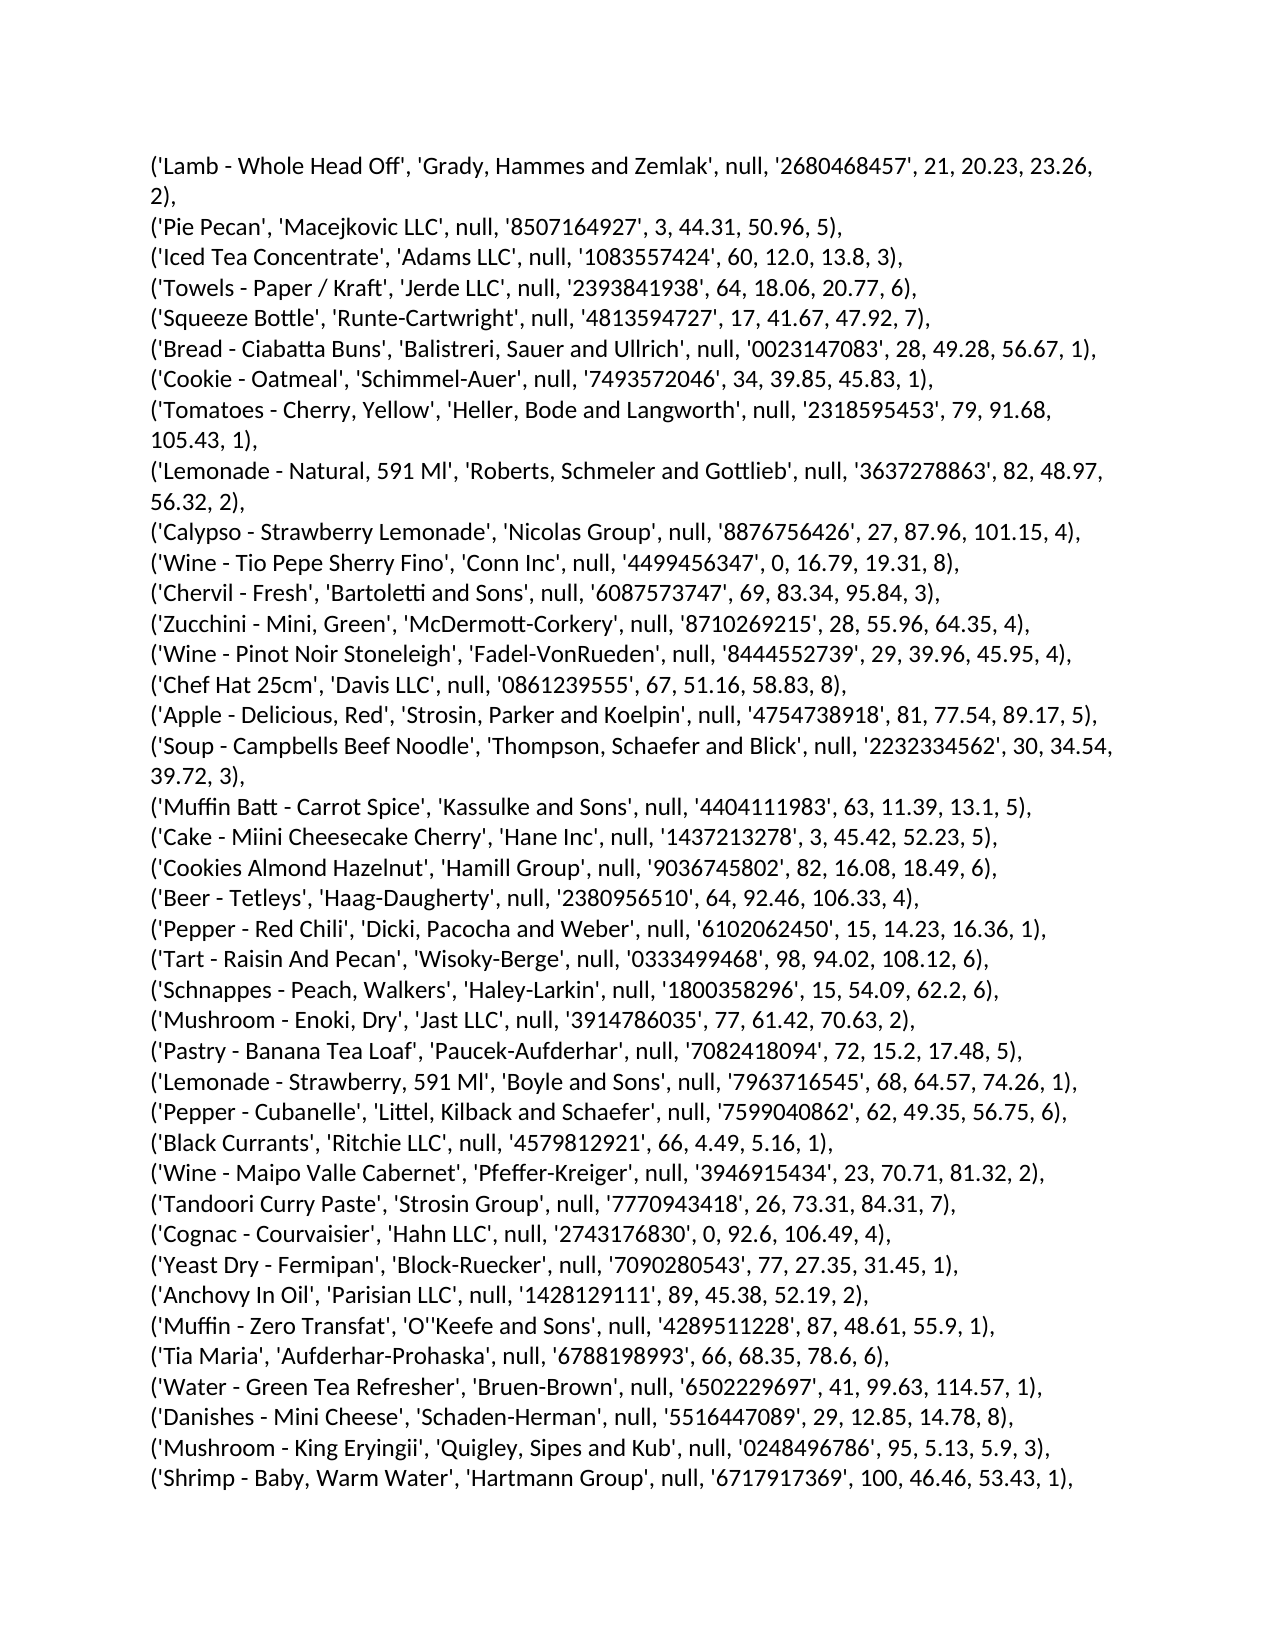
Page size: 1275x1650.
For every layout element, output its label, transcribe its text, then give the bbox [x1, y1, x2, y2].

text ('Tart - Raisin And Pecan', 'Wisoky-Berge', null, '0333499468', 98, 94.02, 108.12, 6), [150, 943, 1125, 974]
text ('Bread - Ciabatta Buns', 'Balistreri, Sauer and Ullrich', null, '0023147083', 28, 49.28, 56.67, 1), [150, 333, 1125, 364]
text ('Chef Hat 25cm', 'Davis LLC', null, '0861239555', 67, 51.16, 58.83, 8), [150, 669, 1125, 699]
text ('Pepper - Red Chili', 'Dicki, Pacocha and Weber', null, '6102062450', 15, 14.23, 16.36, 1), [150, 913, 1125, 943]
text ('Cake - Miini Cheesecake Cherry', 'Hane Inc', null, '1437213278', 3, 45.42, 52.23, 5), [150, 821, 1125, 852]
text ('Black Currants', 'Ritchie LLC', null, '4579812921', 66, 4.49, 5.16, 1), [150, 1127, 1125, 1157]
text ('Pastry - Banana Tea Loaf', 'Paucek-Aufderhar', null, '7082418094', 72, 15.2, 17.48, 5), [150, 1035, 1125, 1066]
text ('Iced Tea Concentrate', 'Adams LLC', null, '1083557424', 60, 12.0, 13.8, 3), [150, 242, 1125, 272]
text ('Tia Maria', 'Aufderhar-Prohaska', null, '6788198993', 66, 68.35, 78.6, 6), [150, 1340, 1125, 1371]
text ('Wine - Pinot Noir Stoneleigh', 'Fadel-VonRueden', null, '8444552739', 29, 39.96, 45.95, 4), [150, 638, 1125, 669]
text ('Shrimp - Baby, Warm Water', 'Hartmann Group', null, '6717917369', 100, 46.46, 53.43, 1), [150, 1462, 1125, 1493]
text ('Squeeze Bottle', 'Runte-Cartwright', null, '4813594727', 17, 41.67, 47.92, 7), [150, 303, 1125, 333]
text ('Water - Green Tea Refresher', 'Bruen-Brown', null, '6502229697', 41, 99.63, 114.57, 1), [150, 1371, 1125, 1401]
text ('Apple - Delicious, Red', 'Strosin, Parker and Koelpin', null, '4754738918', 81, 77.54, 89.17, 5), [150, 699, 1125, 730]
text ('Soup - Campbells Beef Noodle', 'Thompson, Schaefer and Blick', null, '2232334562', 30, 34.54, 39.72, 3), [150, 730, 1125, 791]
text ('Schnappes - Peach, Walkers', 'Haley-Larkin', null, '1800358296', 15, 54.09, 62.2, 6), [150, 974, 1125, 1004]
text ('Lemonade - Strawberry, 591 Ml', 'Boyle and Sons', null, '7963716545', 68, 64.57, 74.26, 1), [150, 1066, 1125, 1096]
text ('Mushroom - King Eryingii', 'Quigley, Sipes and Kub', null, '0248496786', 95, 5.13, 5.9, 3), [150, 1432, 1125, 1462]
text ('Muffin - Zero Transfat', 'O''Keefe and Sons', null, '4289511228', 87, 48.61, 55.9, 1), [150, 1310, 1125, 1340]
text ('Lemonade - Natural, 591 Ml', 'Roberts, Schmeler and Gottlieb', null, '3637278863', 82, 48.97, 56.32, 2), [150, 455, 1125, 516]
text ('Mushroom - Enoki, Dry', 'Jast LLC', null, '3914786035', 77, 61.42, 70.63, 2), [150, 1004, 1125, 1035]
text ('Towels - Paper / Kraft', 'Jerde LLC', null, '2393841938', 64, 18.06, 20.77, 6), [150, 272, 1125, 303]
text ('Tomatoes - Cherry, Yellow', 'Heller, Bode and Langworth', null, '2318595453', 79, 91.68, 105.43, 1), [150, 394, 1125, 455]
text ('Wine - Maipo Valle Cabernet', 'Pfeffer-Kreiger', null, '3946915434', 23, 70.71, 81.32, 2), [150, 1157, 1125, 1188]
text ('Wine - Tio Pepe Sherry Fino', 'Conn Inc', null, '4499456347', 0, 16.79, 19.31, 8), [150, 547, 1125, 577]
text ('Muffin Batt - Carrot Spice', 'Kassulke and Sons', null, '4404111983', 63, 11.39, 13.1, 5), [150, 791, 1125, 821]
text ('Beer - Tetleys', 'Haag-Daugherty', null, '2380956510', 64, 92.46, 106.33, 4), [150, 882, 1125, 913]
text ('Lamb - Whole Head Off', 'Grady, Hammes and Zemlak', null, '2680468457', 21, 20.23, 23.26, 2), [150, 150, 1125, 211]
text ('Zucchini - Mini, Green', 'McDermott-Corkery', null, '8710269215', 28, 55.96, 64.35, 4), [150, 608, 1125, 638]
text ('Cookies Almond Hazelnut', 'Hamill Group', null, '9036745802', 82, 16.08, 18.49, 6), [150, 852, 1125, 882]
text ('Anchovy In Oil', 'Parisian LLC', null, '1428129111', 89, 45.38, 52.19, 2), [150, 1279, 1125, 1310]
text ('Danishes - Mini Cheese', 'Schaden-Herman', null, '5516447089', 29, 12.85, 14.78, 8), [150, 1401, 1125, 1432]
text ('Cognac - Courvaisier', 'Hahn LLC', null, '2743176830', 0, 92.6, 106.49, 4), [150, 1218, 1125, 1249]
text ('Tandoori Curry Paste', 'Strosin Group', null, '7770943418', 26, 73.31, 84.31, 7), [150, 1188, 1125, 1218]
text ('Pepper - Cubanelle', 'Littel, Kilback and Schaefer', null, '7599040862', 62, 49.35, 56.75, 6), [150, 1096, 1125, 1127]
text ('Calypso - Strawberry Lemonade', 'Nicolas Group', null, '8876756426', 27, 87.96, 101.15, 4), [150, 516, 1125, 547]
text ('Cookie - Oatmeal', 'Schimmel-Auer', null, '7493572046', 34, 39.85, 45.83, 1), [150, 364, 1125, 394]
text ('Pie Pecan', 'Macejkovic LLC', null, '8507164927', 3, 44.31, 50.96, 5), [150, 211, 1125, 242]
text ('Chervil - Fresh', 'Bartoletti and Sons', null, '6087573747', 69, 83.34, 95.84, 3), [150, 577, 1125, 608]
text ('Yeast Dry - Fermipan', 'Block-Ruecker', null, '7090280543', 77, 27.35, 31.45, 1), [150, 1249, 1125, 1279]
